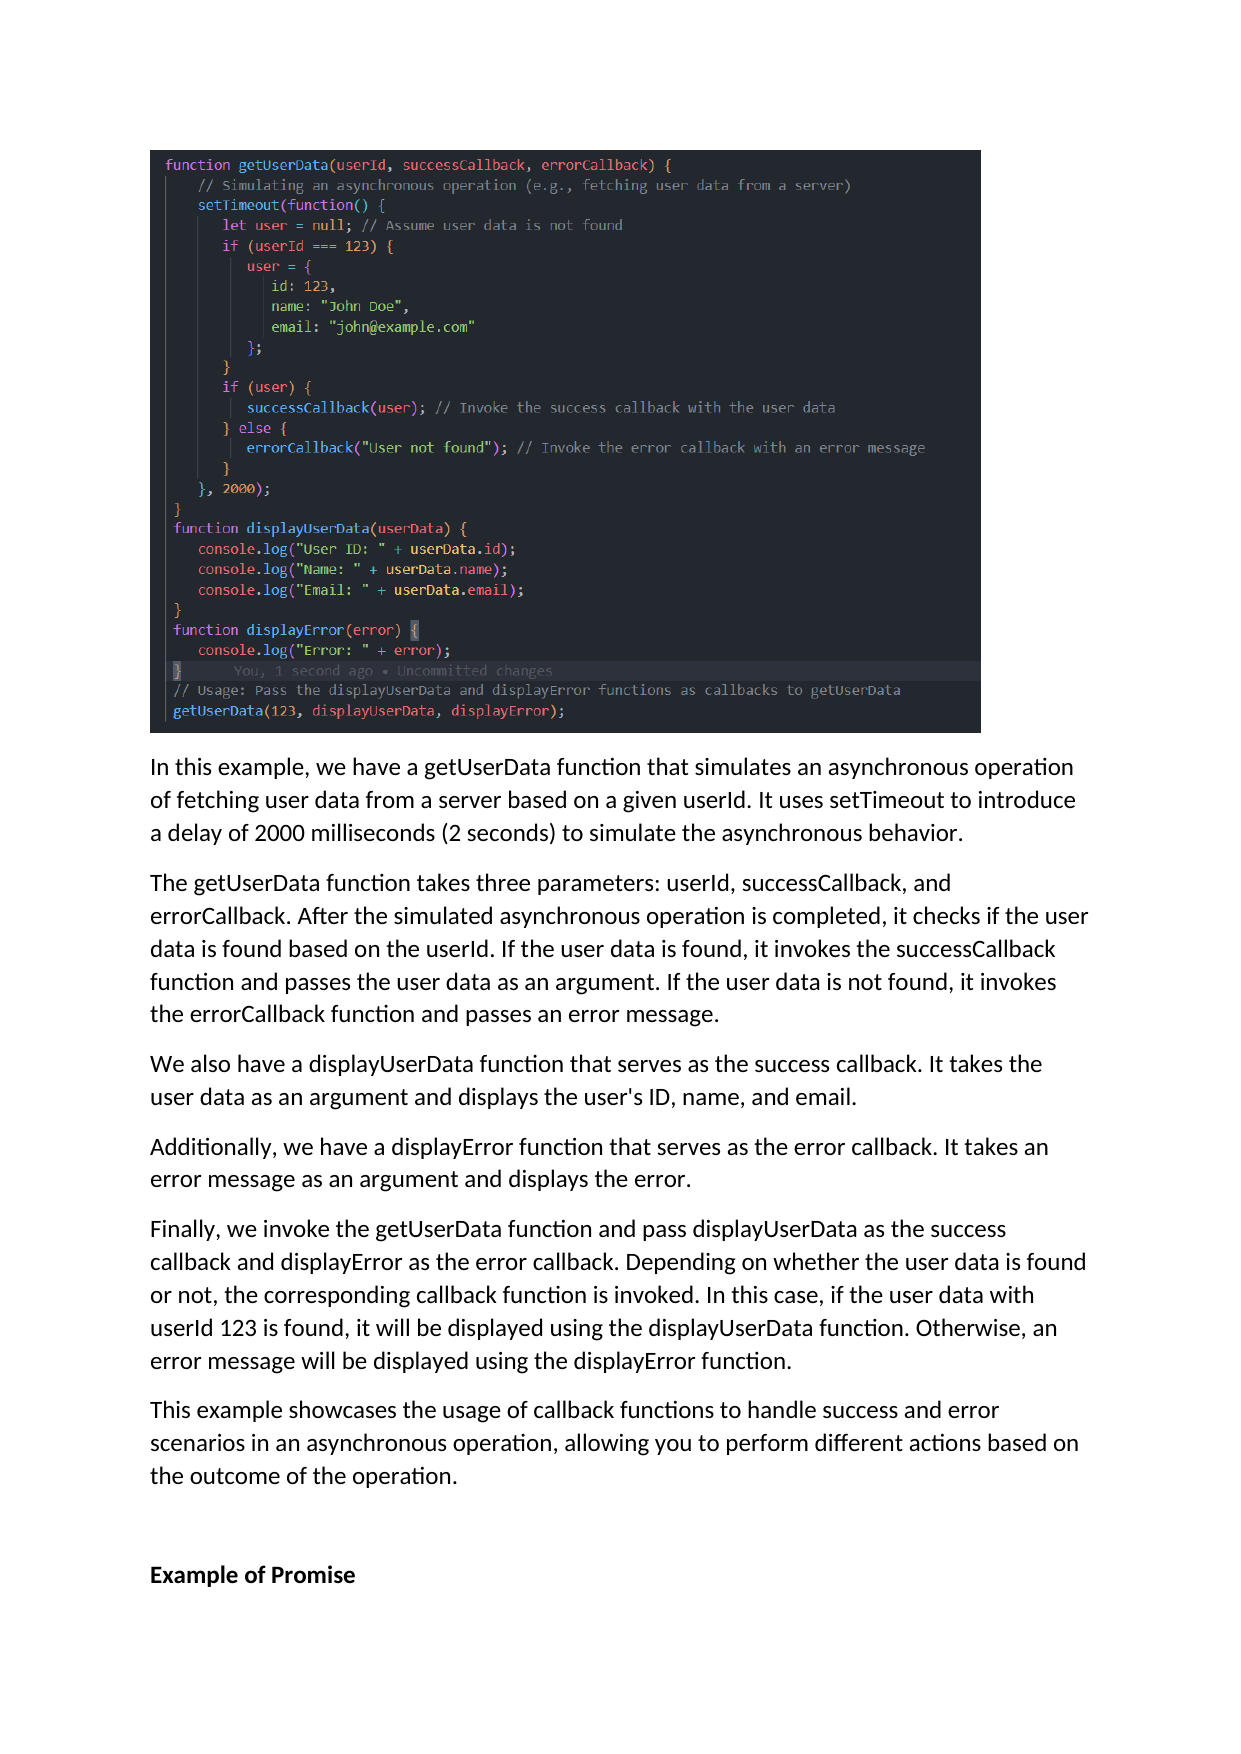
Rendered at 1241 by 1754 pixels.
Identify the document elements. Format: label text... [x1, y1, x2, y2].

text Example of Promise [150, 1559, 1090, 1590]
text Additionally, we have a displayError function that serves as the error callback. It takes an error message as an argument and displays the error. [150, 1131, 1090, 1194]
picture [150, 150, 981, 733]
text The getUserData function takes three parameters: userId, successCallback, and errorCallback. After the simulated asynchronous operation is completed, it checks if the user data is found based on the userId. If the user data is found, it invokes the successCallback function and passes the user data as an argument. If the user data is not found, it invokes the errorCallback function and passes an error message. [150, 867, 1090, 1029]
text Finally, we invoke the getUserData function and pass displayUserData as the success callback and displayError as the error callback. Depending on whether the user data is found or not, the corresponding callback function is invoked. In this case, if the user data with userId 123 is found, it will be displayed using the displayUserData function. Otherwise, an error message will be displayed using the displayError function. [150, 1213, 1090, 1375]
text In this example, we have a getUserData function that simulates an asynchronous operation of fetching user data from a server based on a given userId. It uses setTimeout to introduce a delay of 2000 milliseconds (2 seconds) to simulate the asynchronous behavior. [150, 752, 1090, 848]
text We also have a displayUserData function that serves as the success callback. It takes the user data as an argument and displays the user's ID, name, and email. [150, 1048, 1090, 1112]
text This example showcases the usage of callback functions to handle success and error scenarios in an asynchronous operation, allowing you to perform different actions based on the outcome of the operation. [150, 1394, 1090, 1491]
